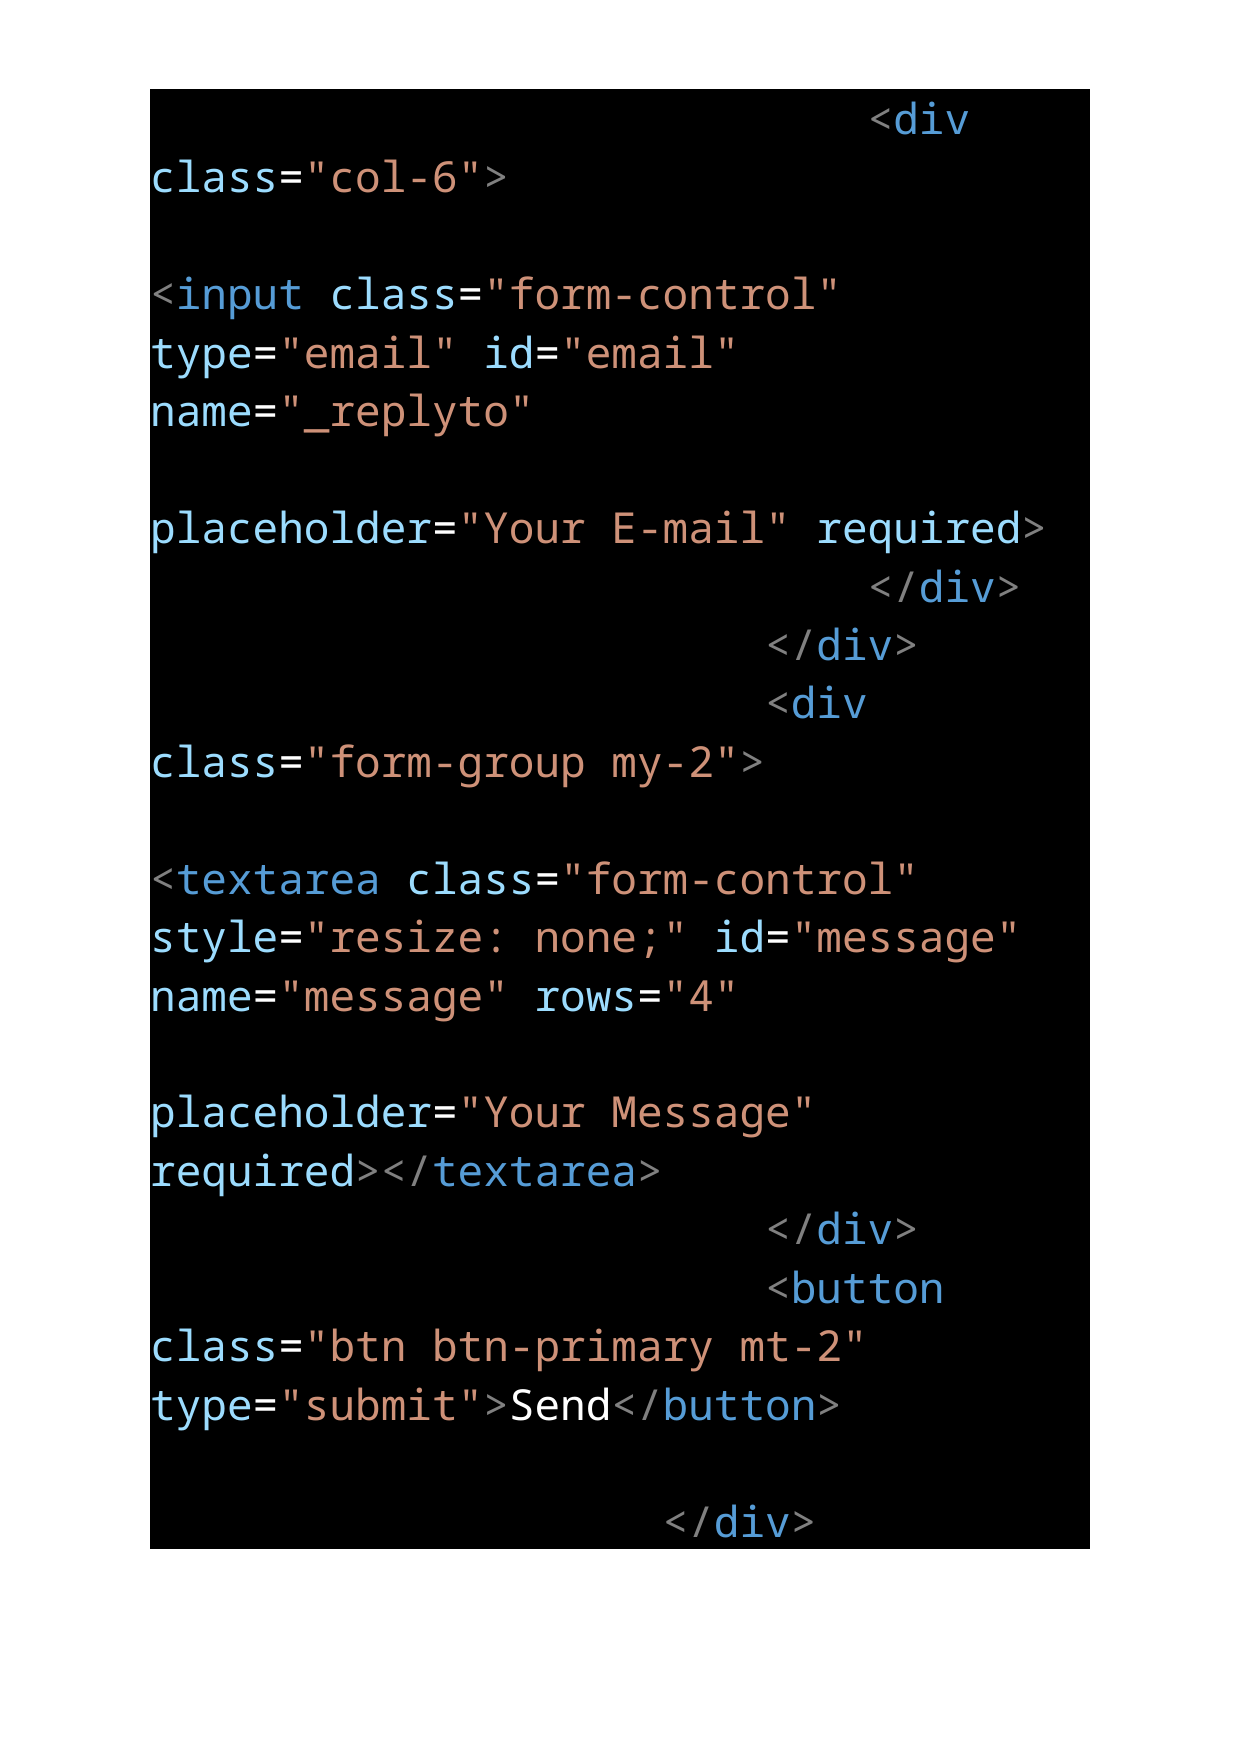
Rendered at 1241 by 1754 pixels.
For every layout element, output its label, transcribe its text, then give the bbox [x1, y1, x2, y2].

text placeholder="Your E-mail" required> [150, 439, 1090, 556]
text <textarea class="form-control" style="resize: none;" id="message" name="message" rows="4" [150, 790, 1090, 1024]
text </div> [150, 1199, 1090, 1257]
text </div> [150, 614, 1090, 673]
text </div> [150, 556, 1090, 614]
text placeholder="Your Message" required></textarea> [150, 1024, 1090, 1199]
text <button class="btn btn-primary mt-2" type="submit">Send</button> [150, 1257, 1090, 1433]
text </div> [150, 1491, 1090, 1549]
text <input class="form-control" type="email" id="email" name="_replyto" [150, 206, 1090, 439]
text <div class="col-6"> [150, 89, 1090, 206]
text <div class="form-group my-2"> [150, 673, 1090, 790]
